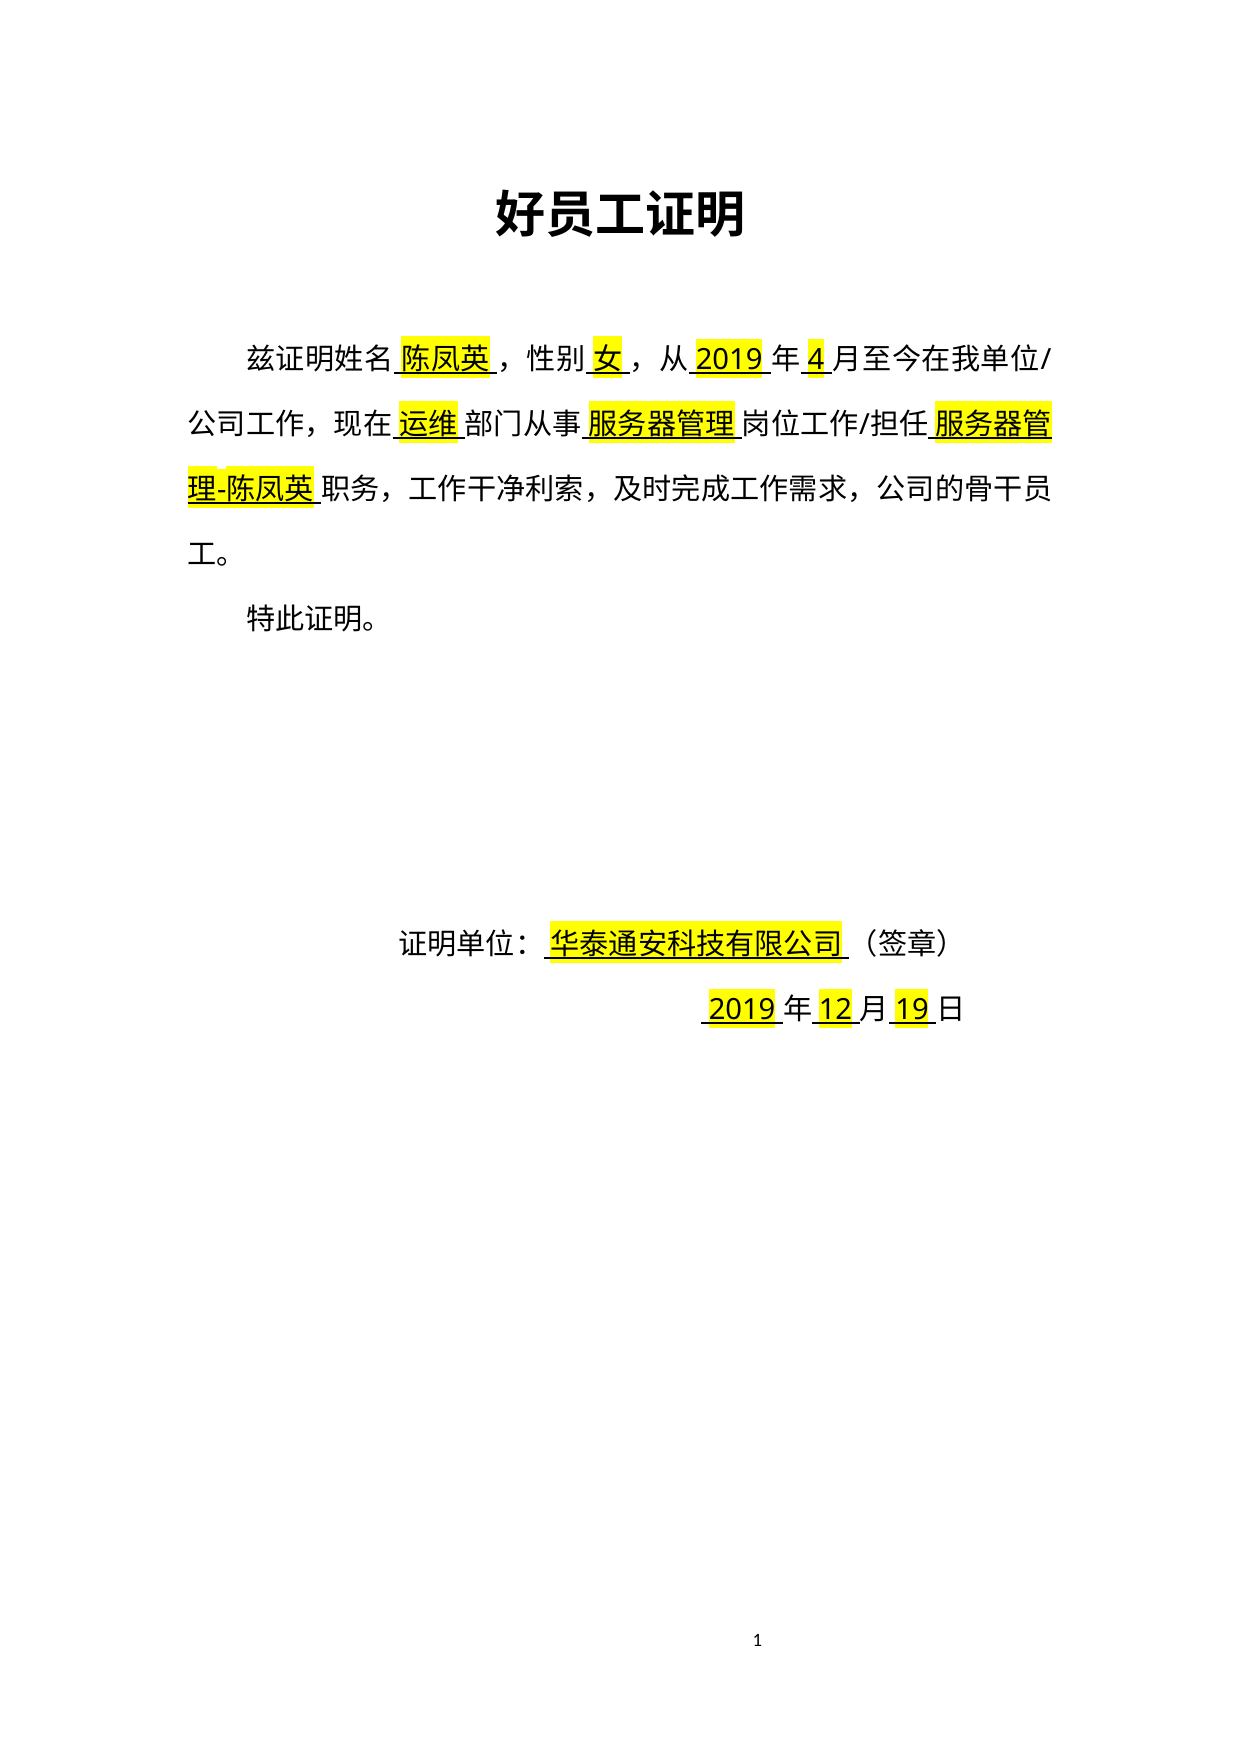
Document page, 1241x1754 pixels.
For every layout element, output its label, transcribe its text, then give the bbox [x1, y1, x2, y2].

text 特此证明。 [187, 584, 1053, 649]
text 兹证明姓名 陈凤英 ，性别 女 ，从 2019 年 4 月至今在我单位/公司工作，现在 运维 部门从事 服务器管理 岗位工作/担任 服务器管理-陈凤英 职务，工作干净利索，及时完成工作需求，公司的骨干员工。 [187, 324, 1053, 584]
text 证明单位： 华泰通安科技有限公司 （签章） [187, 909, 965, 974]
text 好员工证明 [187, 162, 1053, 259]
text 2019 年 12 月 19 日 [187, 974, 965, 1039]
